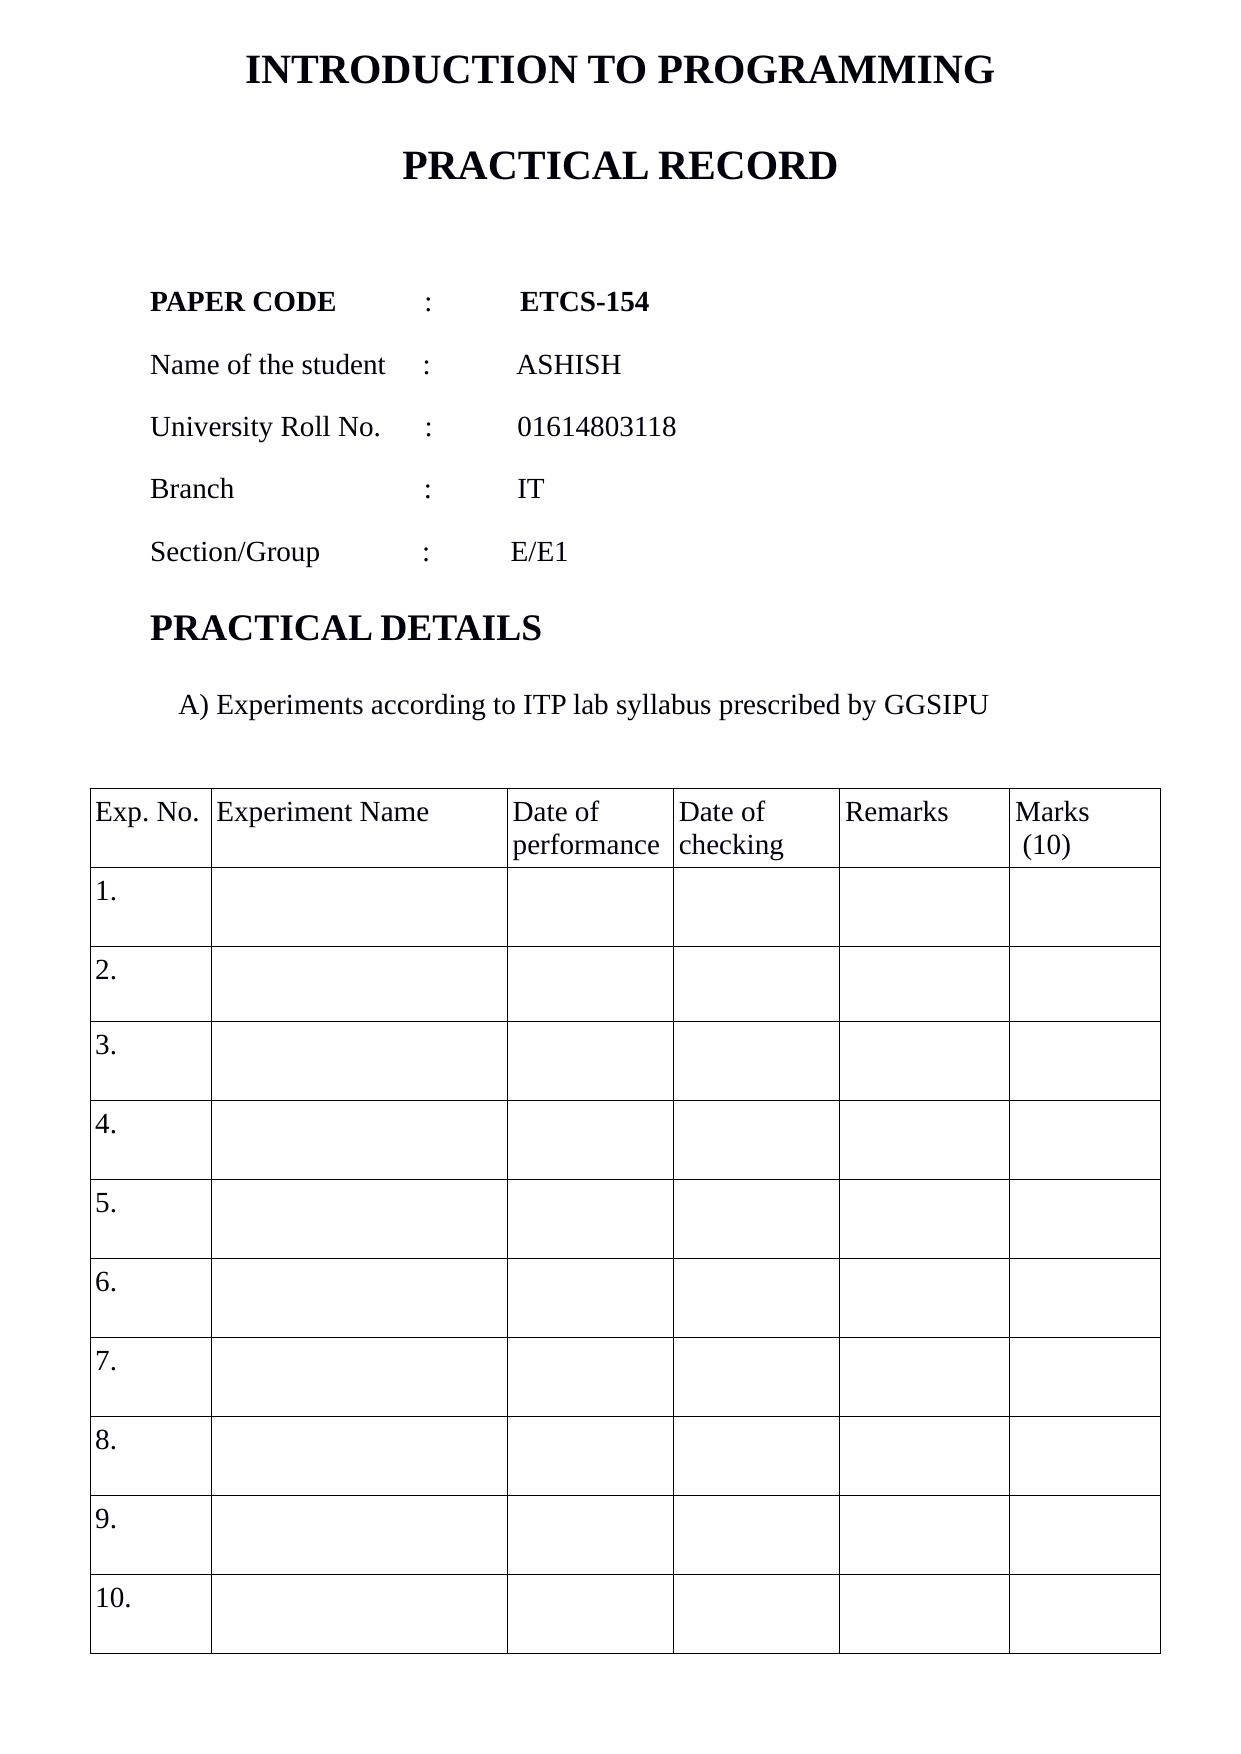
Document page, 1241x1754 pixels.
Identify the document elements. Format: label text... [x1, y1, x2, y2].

table_cell [508, 1022, 673, 1100]
table_cell [674, 947, 839, 1021]
table_cell [1010, 1496, 1160, 1574]
table_cell [840, 1417, 1009, 1495]
table_cell [508, 1259, 673, 1337]
table_header Exp. No. [91, 789, 211, 867]
table_cell [212, 1259, 507, 1337]
table_cell [840, 1259, 1009, 1337]
text PRACTICAL RECORD [0, 141, 1240, 189]
table_cell [674, 1022, 839, 1100]
table_cell [674, 1259, 839, 1337]
text Section/Group : E/E1 [150, 534, 1240, 567]
text Branch : IT [150, 471, 1240, 505]
table_cell 4. [91, 1101, 211, 1179]
table_cell 3. [91, 1022, 211, 1100]
table_cell [508, 947, 673, 1021]
table_cell [212, 1575, 507, 1653]
table_cell [1010, 1180, 1160, 1258]
table_cell [674, 1101, 839, 1179]
table_cell [212, 1180, 507, 1258]
table_cell 9. [91, 1496, 211, 1574]
table_cell 6. [91, 1259, 211, 1337]
table_cell [840, 1022, 1009, 1100]
table_cell [212, 1338, 507, 1416]
table_cell 10. [91, 1575, 211, 1653]
text University Roll No. : 01614803118 [150, 409, 1240, 443]
table_cell [508, 1417, 673, 1495]
table_cell [674, 1417, 839, 1495]
table_cell [674, 1575, 839, 1653]
table_cell [840, 1180, 1009, 1258]
table_cell [1010, 1575, 1160, 1653]
table_header Marks (10) [1010, 789, 1160, 867]
text A) Experiments according to ITP lab syllabus prescribed by GGSIPU [178, 687, 1240, 721]
table_cell [212, 1101, 507, 1179]
table_cell 7. [91, 1338, 211, 1416]
table_cell [840, 947, 1009, 1021]
table_cell [212, 947, 507, 1021]
table_cell [1010, 1417, 1160, 1495]
table_cell [508, 1575, 673, 1653]
table_cell 8. [91, 1417, 211, 1495]
table_header Date of checking [674, 789, 839, 867]
table_header Remarks [840, 789, 1009, 867]
text INTRODUCTION TO PROGRAMMING [0, 45, 1240, 93]
table_cell [1010, 1259, 1160, 1337]
table_cell [508, 1180, 673, 1258]
table_cell 2. [91, 947, 211, 1021]
table_cell [212, 1417, 507, 1495]
table_cell [674, 868, 839, 946]
table_cell [674, 1180, 839, 1258]
table_cell [212, 868, 507, 946]
table_header Experiment Name [212, 789, 507, 867]
table_cell [212, 1496, 507, 1574]
table_cell [212, 1022, 507, 1100]
table_cell [508, 1338, 673, 1416]
table_cell [1010, 1101, 1160, 1179]
table_cell [1010, 868, 1160, 946]
table_cell [840, 1338, 1009, 1416]
table_cell [840, 1101, 1009, 1179]
table_cell 5. [91, 1180, 211, 1258]
table_header Date of performance [508, 789, 673, 867]
table_cell 1. [91, 868, 211, 946]
table_cell [674, 1496, 839, 1574]
table_cell [840, 868, 1009, 946]
table_cell [674, 1338, 839, 1416]
table_cell [840, 1575, 1009, 1653]
table_cell [840, 1496, 1009, 1574]
table_cell [1010, 1338, 1160, 1416]
text Name of the student : ASHISH [150, 347, 1240, 380]
text PAPER CODE : ETCS-154 [150, 284, 1240, 318]
table_cell [508, 868, 673, 946]
table_cell [1010, 1022, 1160, 1100]
table_cell [508, 1101, 673, 1179]
text PRACTICAL DETAILS [150, 606, 1240, 649]
table_cell [508, 1496, 673, 1574]
table_cell [1010, 947, 1160, 1021]
